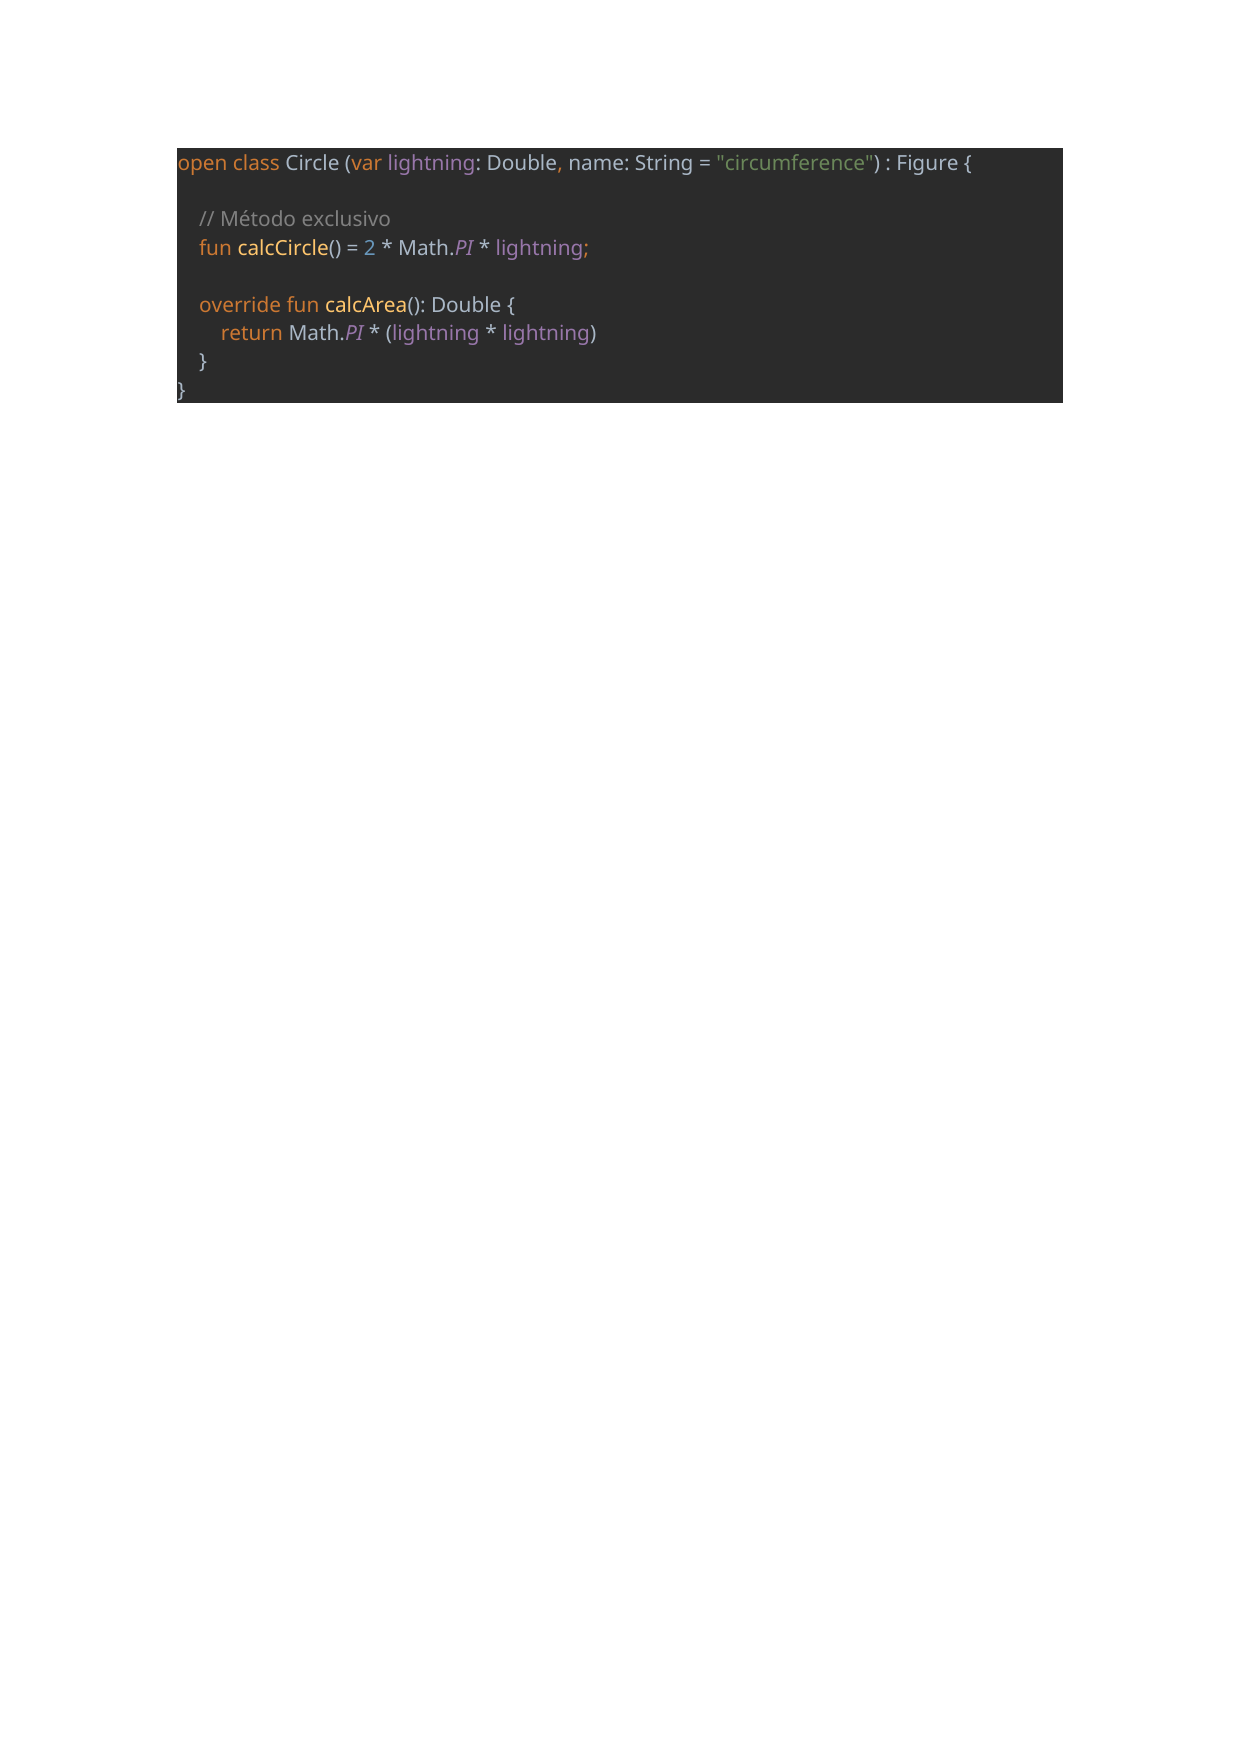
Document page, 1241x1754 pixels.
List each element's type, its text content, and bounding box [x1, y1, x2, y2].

text open class Circle (var lightning: Double, name: String = "circumference") : Figure { // Método exclusivo fun calcCircle() = 2 * Math.PI * lightning; override fun calcArea(): Double { return Math.PI * (lightning * lightning) } } [177, 148, 1063, 403]
